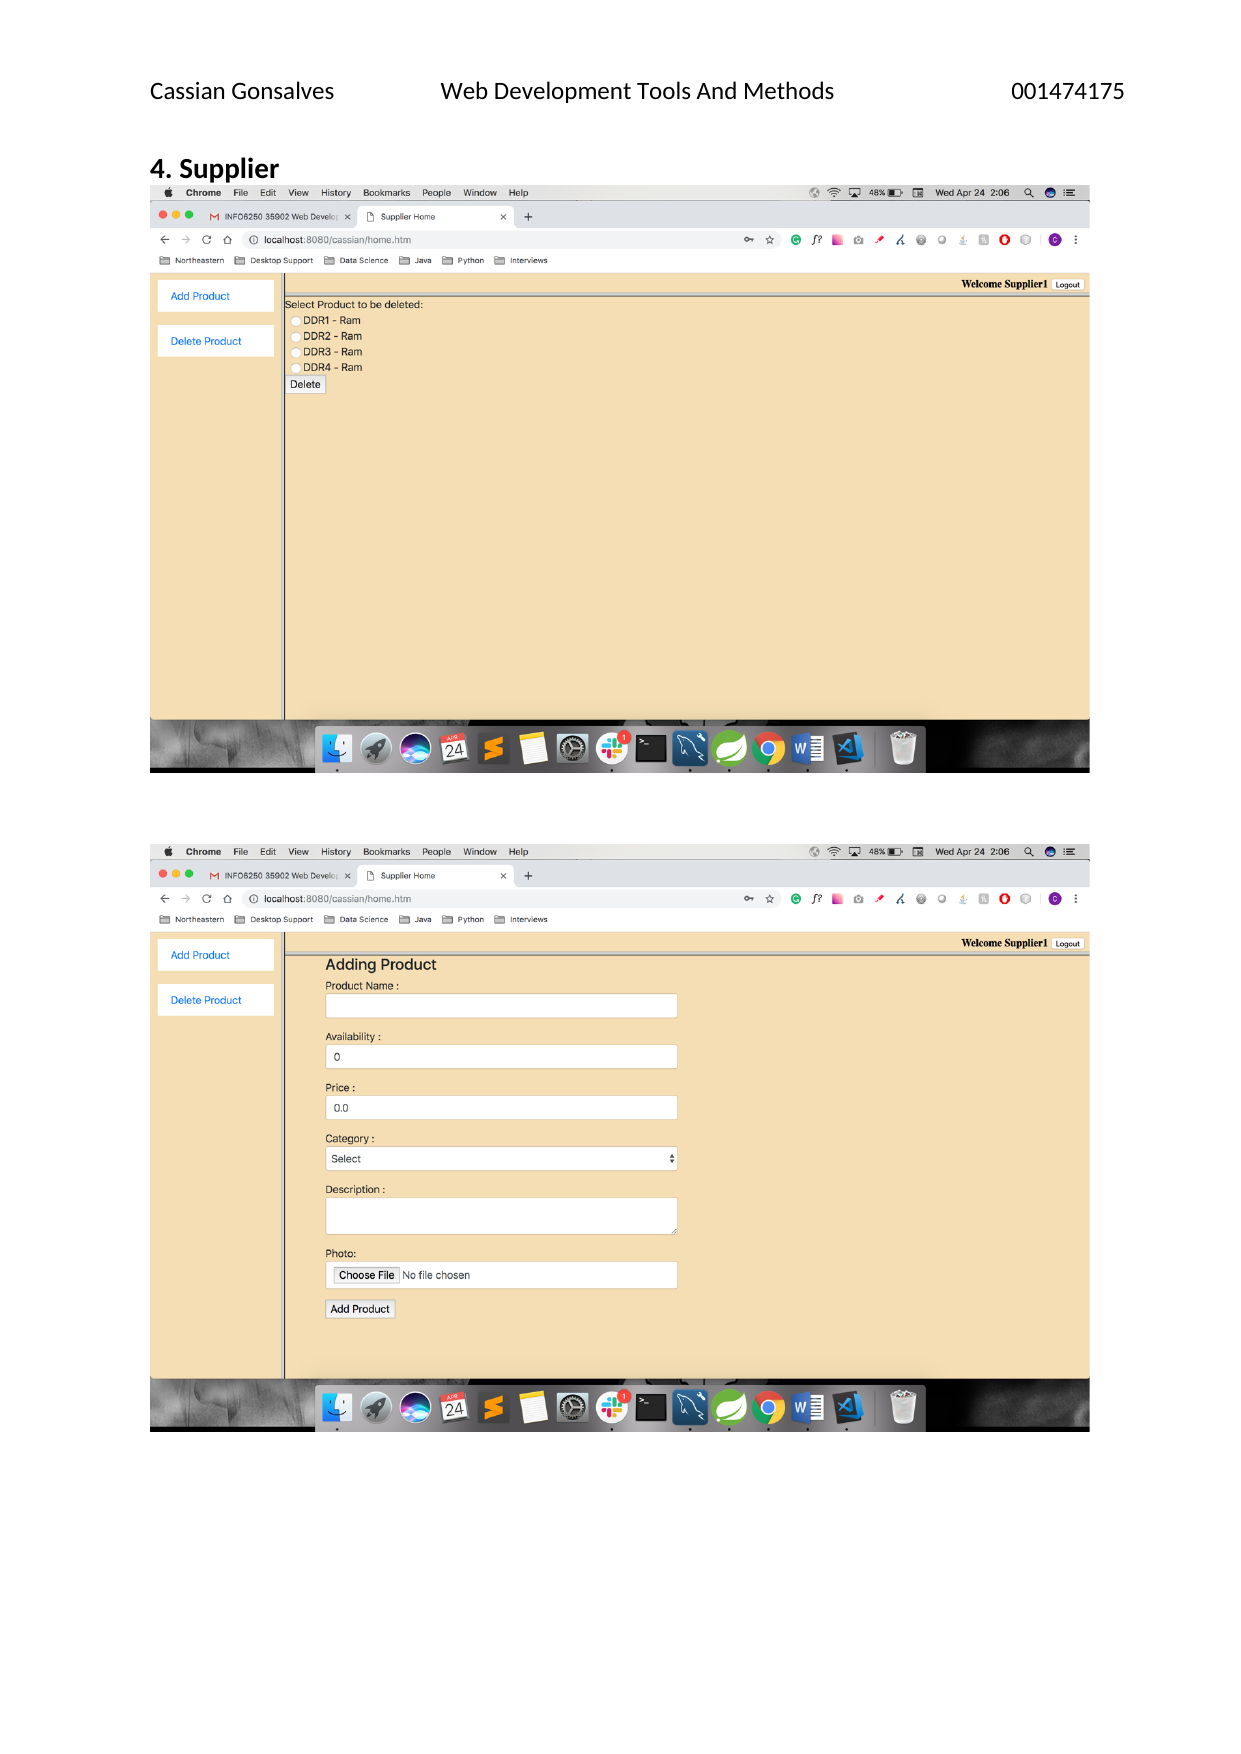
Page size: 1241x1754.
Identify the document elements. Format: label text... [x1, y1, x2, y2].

text 4. Supplier [150, 150, 1090, 185]
picture [150, 185, 1090, 773]
picture [150, 844, 1090, 1432]
